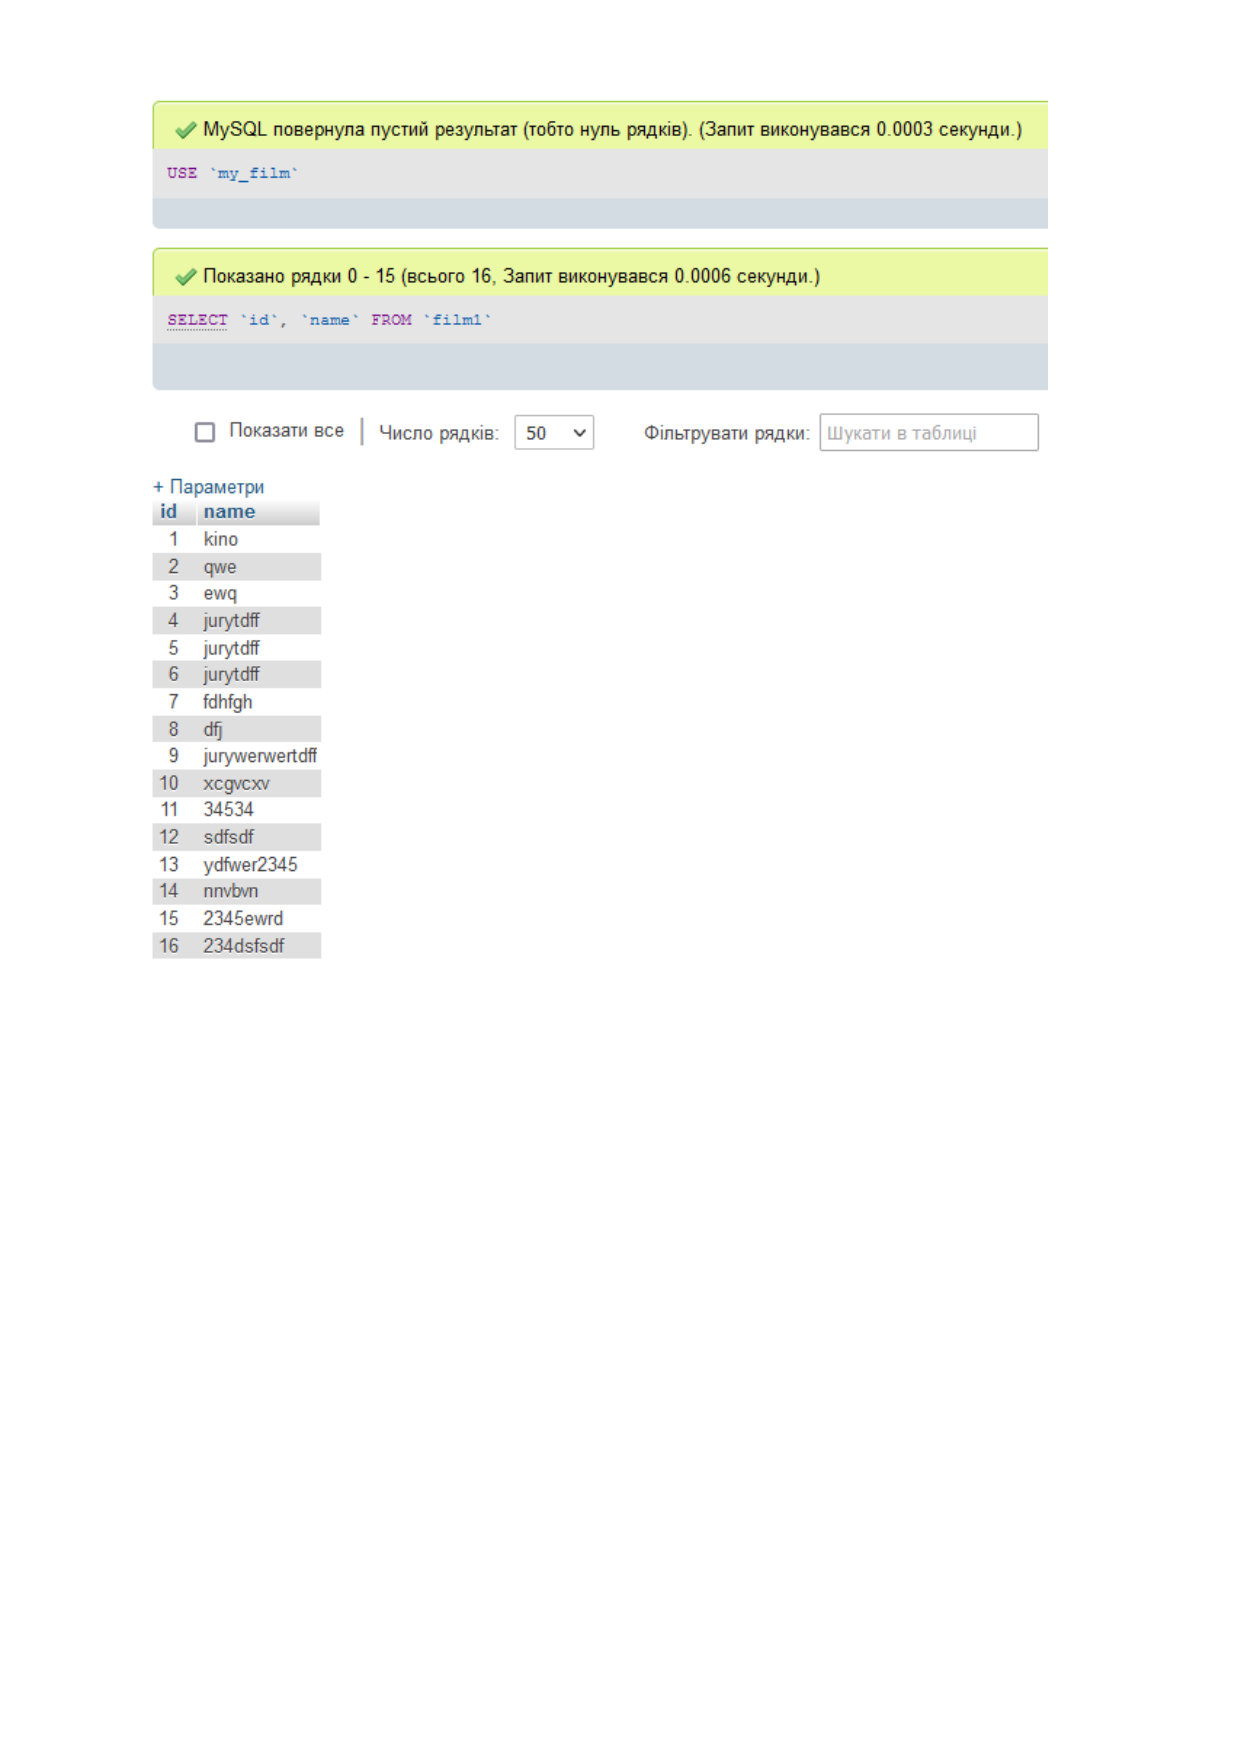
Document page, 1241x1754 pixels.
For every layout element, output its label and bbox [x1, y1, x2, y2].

picture [147, 88, 1048, 966]
